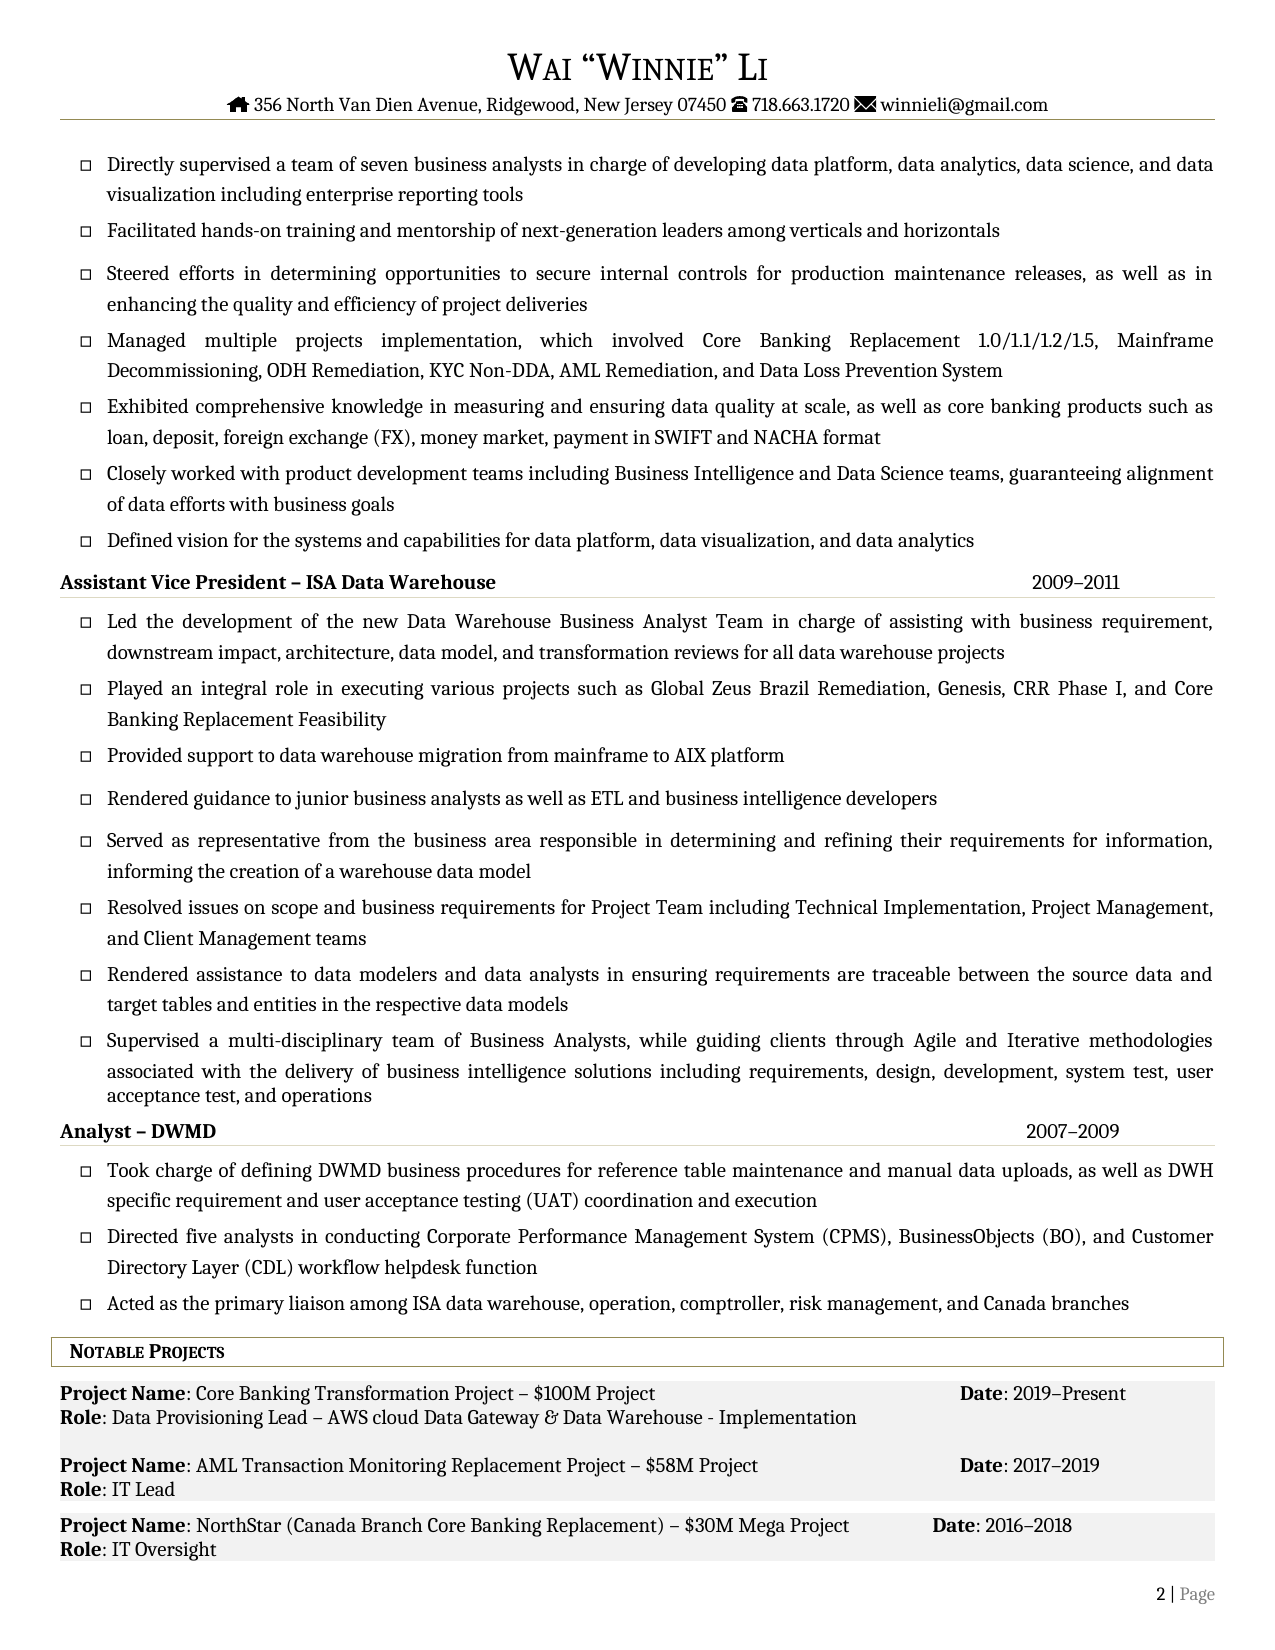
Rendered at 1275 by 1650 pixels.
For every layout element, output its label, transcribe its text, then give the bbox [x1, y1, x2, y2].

text Project Name: AML Transaction Monitoring Replacement Project – $58M Project Date: 2017–2019 [60, 1453, 1215, 1477]
picture [226, 96, 250, 112]
text Role: IT Lead [60, 1477, 1215, 1501]
subtitle Analyst – DWMD 2007–2009 [60, 1119, 1215, 1145]
list Played an integral role in executing various projects such as Global Zeus Brazil Remediation, Genesis, CRR Phase I, and Core Banking Replacement Feasibility [79, 665, 1215, 731]
list Defined vision for the systems and capabilities for data platform, data visualization, and data analytics [79, 516, 1215, 559]
text Project Name: NorthStar (Canada Branch Core Banking Replacement) – $30M Mega Project Date: 2016–2018 [60, 1513, 1215, 1537]
list Provided support to data warehouse migration from mainframe to AIX platform [79, 731, 1215, 774]
list Rendered guidance to junior business analysts as well as ETL and business intelligence developers [79, 774, 1215, 817]
picture [731, 96, 748, 112]
subtitle Notable Projects [52, 1338, 1223, 1366]
list Served as representative from the business area responsible in determining and refining their requirements for information, informing the creation of a warehouse data model [79, 817, 1215, 883]
list Led the development of the new Data Warehouse Business Analyst Team in charge of assisting with business requirement, downstream impact, architecture, data model, and transformation reviews for all data warehouse projects [79, 598, 1215, 665]
list Resolved issues on scope and business requirements for Project Team including Technical Implementation, Project Management, and Client Management teams [79, 883, 1215, 950]
list Supervised a multi-disciplinary team of Business Analysts, while guiding clients through Agile and Iterative methodologies associated with the delivery of business intelligence solutions including requirements, design, development, system test, user acceptance test, and operations [79, 1017, 1215, 1107]
list Managed multiple projects implementation, which involved Core Banking Replacement 1.0/1.1/1.2/1.5, Mainframe Decommissioning, ODH Remediation, KYC Non-DDA, AML Remediation, and Data Loss Prevention System [79, 316, 1215, 383]
list Facilitated hands-on training and mentorship of next-generation leaders among verticals and horizontals [79, 207, 1215, 249]
picture [854, 96, 877, 112]
list Steered efforts in determining opportunities to secure internal controls for production maintenance releases, as well as in enhancing the quality and efficiency of project deliveries [79, 249, 1215, 316]
list Acted as the primary liaison among ISA data warehouse, operation, comptroller, risk management, and Canada branches [79, 1280, 1215, 1322]
list Took charge of defining DWMD business procedures for reference table maintenance and manual data uploads, as well as DWH specific requirement and user acceptance testing (UAT) coordination and execution [79, 1146, 1215, 1213]
subtitle Assistant Vice President – ISA Data Warehouse 2009–2011 [60, 571, 1215, 597]
list Exhibited comprehensive knowledge in measuring and ensuring data quality at scale, as well as core banking products such as loan, deposit, foreign exchange (FX), money market, payment in SWIFT and NACHA format [79, 383, 1215, 449]
list Rendered assistance to data modelers and data analysts in ensuring requirements are traceable between the source data and target tables and entities in the respective data models [79, 950, 1215, 1017]
text Project Name: Core Banking Transformation Project – $100M Project Date: 2019–Present [60, 1381, 1215, 1405]
list Closely worked with product development teams including Business Intelligence and Data Science teams, guaranteeing alignment of data efforts with business goals [79, 449, 1215, 516]
text Role: IT Oversight [60, 1537, 1215, 1561]
list Directed five analysts in conducting Corporate Performance Management System (CPMS), BusinessObjects (BO), and Customer Directory Layer (CDL) workflow helpdesk function [79, 1213, 1215, 1280]
text Role: Data Provisioning Lead – AWS cloud Data Gateway & Data Warehouse - Implementation [60, 1405, 1215, 1429]
list Directly supervised a team of seven business analysts in charge of developing data platform, data analytics, data science, and data visualization including enterprise reporting tools [79, 140, 1215, 207]
